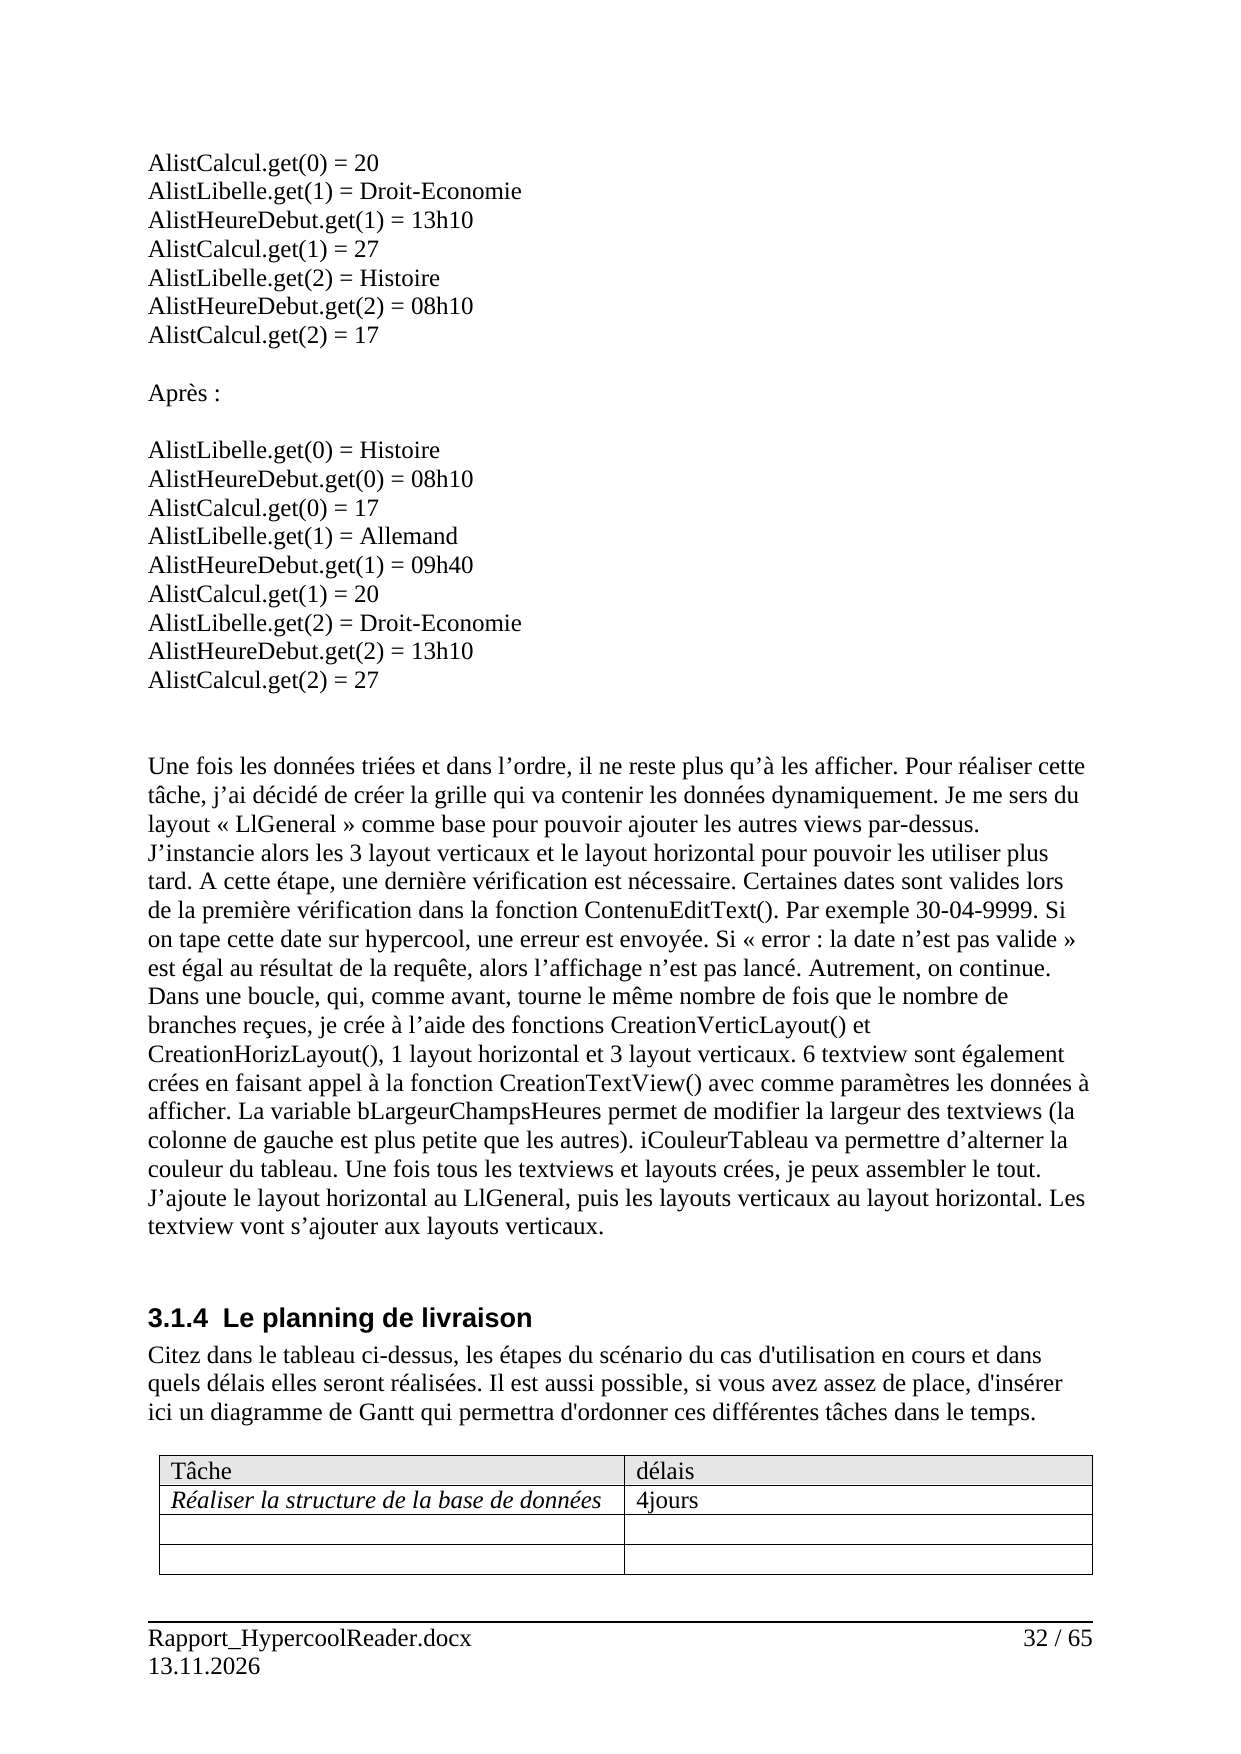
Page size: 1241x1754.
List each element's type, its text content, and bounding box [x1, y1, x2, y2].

text AlistCalcul.get(1) = 20 AlistLibelle.get(2) = Droit-Economie [148, 579, 1093, 636]
text AlistHeureDebut.get(0) = 08h10 [148, 464, 1093, 493]
table_cell [160, 1515, 624, 1544]
subtitle Le planning de livraison [148, 1302, 1093, 1333]
text AlistHeureDebut.get(2) = 08h10 [148, 291, 1093, 320]
table_cell Réaliser la structure de la base de données [160, 1486, 624, 1514]
text AlistCalcul.get(0) = 20 AlistLibelle.get(1) = Droit-Economie AlistHeureDebut.get(1) = 13h10 [148, 148, 1093, 234]
text AlistCalcul.get(2) = 27 [148, 665, 1093, 751]
table_header Tâche [160, 1456, 624, 1484]
text AlistCalcul.get(2) = 17 Après : [148, 320, 1093, 406]
text AlistLibelle.get(0) = Histoire [148, 435, 1093, 464]
table_cell [160, 1545, 624, 1574]
text AlistHeureDebut.get(2) = 13h10 [148, 636, 1093, 665]
text Citez dans le tableau ci-dessus, les étapes du scénario du cas d'utilisation en cours et dans quels délais elles seront réalisées. Il est aussi possible, si vous avez assez de place, d'insérer ici un diagramme de Gantt qui permettra d'ordonner ces différentes tâches dans le temps. [148, 1340, 1093, 1426]
table_cell [625, 1545, 1092, 1574]
table_header délais [625, 1456, 1092, 1484]
text AlistCalcul.get(1) = 27 AlistLibelle.get(2) = Histoire [148, 234, 1093, 291]
text Une fois les données triées et dans l’ordre, il ne reste plus qu’à les afficher. Pour réaliser cette tâche, j’ai décidé de créer la grille qui va contenir les données dynamiquement. Je me sers du layout « LlGeneral » comme base pour pouvoir ajouter les autres views par-dessus. J’instancie alors les 3 layout verticaux et le layout horizontal pour pouvoir les utiliser plus tard. A cette étape, une dernière vérification est nécessaire. Certaines dates sont valides lors de la première vérification dans la fonction ContenuEditText(). Par exemple 30-04-9999. Si on tape cette date sur hypercool, une erreur est envoyée. Si « error : la date n’est pas valide » est égal au résultat de la requête, alors l’affichage n’est pas lancé. Autrement, on continue. Dans une boucle, qui, comme avant, tourne le même nombre de fois que le nombre de branches reçues, je crée à l’aide des fonctions CreationVerticLayout() et CreationHorizLayout(), 1 layout horizontal et 3 layout verticaux. 6 textview sont également crées en faisant appel à la fonction CreationTextView() avec comme paramètres les données à afficher. La variable bLargeurChampsHeures permet de modifier la largeur des textviews (la colonne de gauche est plus petite que les autres). iCouleurTableau va permettre d’alterner la couleur du tableau. Une fois tous les textviews et layouts crées, je peux assembler le tout. J’ajoute le layout horizontal au LlGeneral, puis les layouts verticaux au layout horizontal. Les textview vont s’ajouter aux layouts verticaux. [148, 751, 1093, 1240]
table_cell [625, 1515, 1092, 1544]
table_cell 4jours [625, 1486, 1092, 1514]
text AlistCalcul.get(0) = 17 AlistLibelle.get(1) = Allemand AlistHeureDebut.get(1) = 09h40 [148, 493, 1093, 579]
